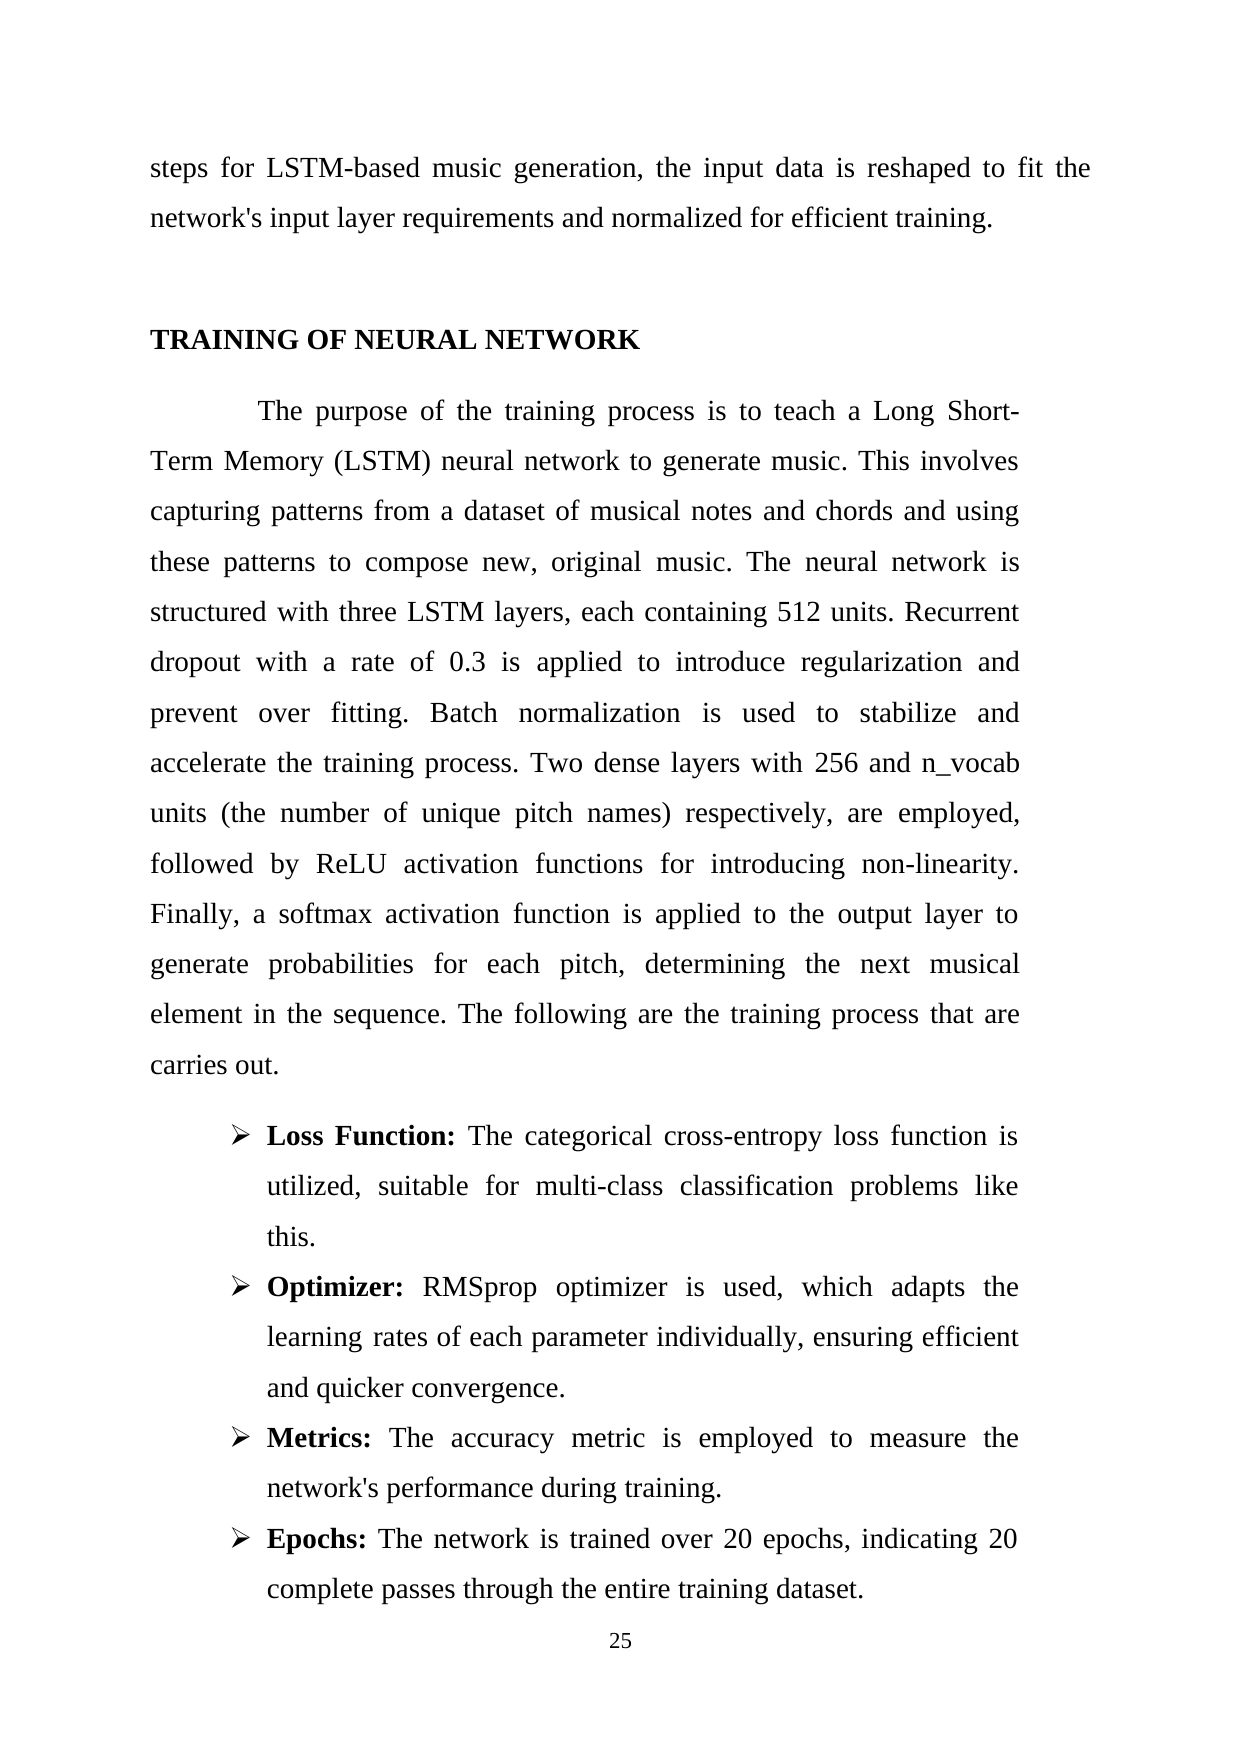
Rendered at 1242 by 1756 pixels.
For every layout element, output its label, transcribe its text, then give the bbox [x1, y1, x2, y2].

list Loss Function: The categorical cross-entropy loss function is utilized, suitable for multi-class classification problems like this. [229, 1118, 1019, 1252]
list Epochs: The network is trained over 20 epochs, indicating 20 complete passes through the entire training dataset. [229, 1521, 1018, 1605]
subtitle TRAINING OF NEURAL NETWORK [150, 322, 1020, 356]
list Optimizer: RMSprop optimizer is used, which adapts the learning rates of each parameter individually, ensuring efficient and quicker convergence. [229, 1269, 1019, 1403]
list Metrics: The accuracy metric is employed to measure the network's performance during training. [229, 1420, 1019, 1504]
subtitle The purpose of the training process is to teach a Long Short-Term Memory (LSTM) neural network to generate music. This involves capturing patterns from a dataset of musical notes and chords and using these patterns to compose new, original music. The neural network is structured with three LSTM layers, each containing 512 units. Recurrent dropout with a rate of 0.3 is applied to introduce regularization and prevent over fitting. Batch normalization is used to stabilize and accelerate the training process. Two dense layers with 256 and n_vocab units (the number of unique pitch names) respectively, are employed, followed by ReLU activation functions for introducing non-linearity. Finally, a softmax activation function is applied to the output layer to generate probabilities for each pitch, determining the next musical element in the sequence. The following are the training process that are carries out. [150, 393, 1020, 1081]
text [150, 150, 1092, 234]
